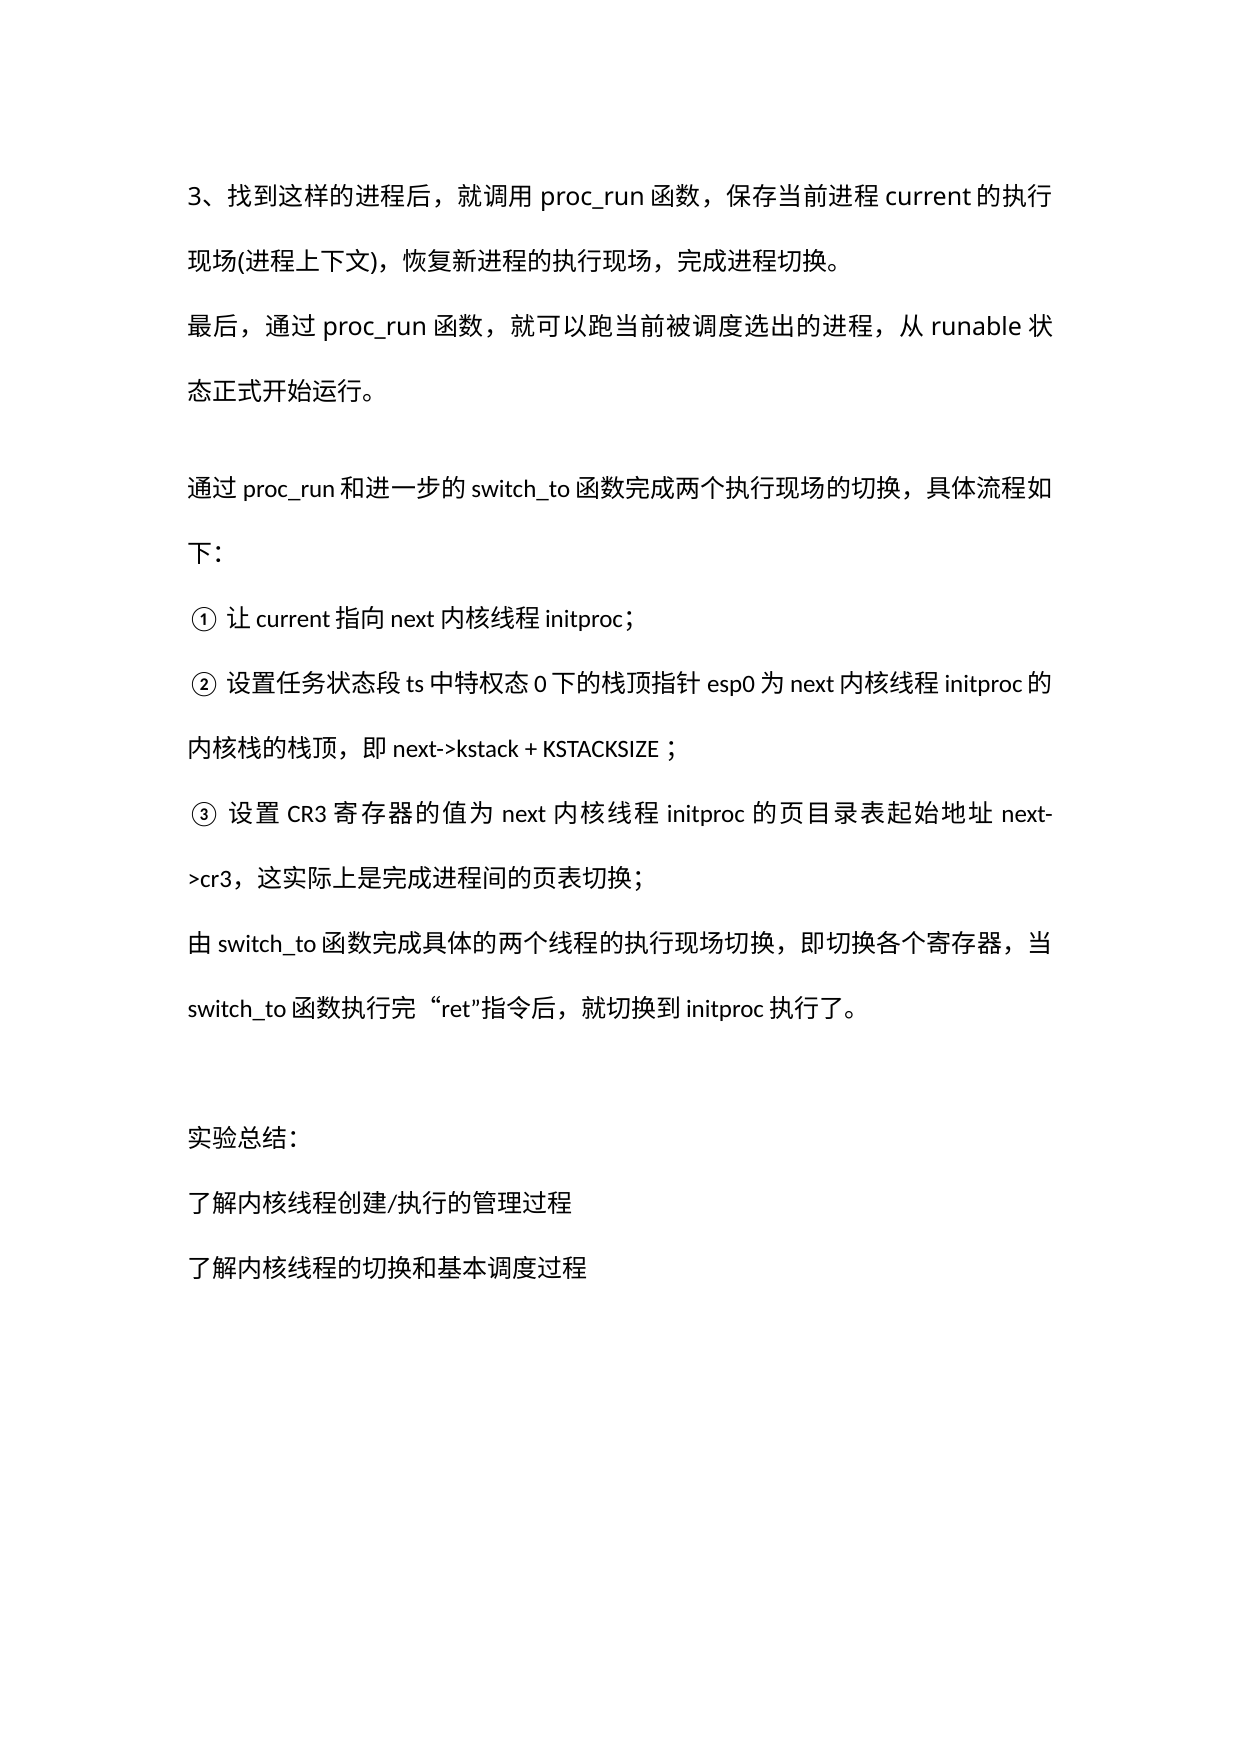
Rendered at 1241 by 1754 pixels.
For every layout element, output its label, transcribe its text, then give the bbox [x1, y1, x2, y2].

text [187, 162, 1053, 1039]
text 实验总结： 了解内核线程创建/执行的管理过程 了解内核线程的切换和基本调度过程 [187, 1039, 1053, 1299]
